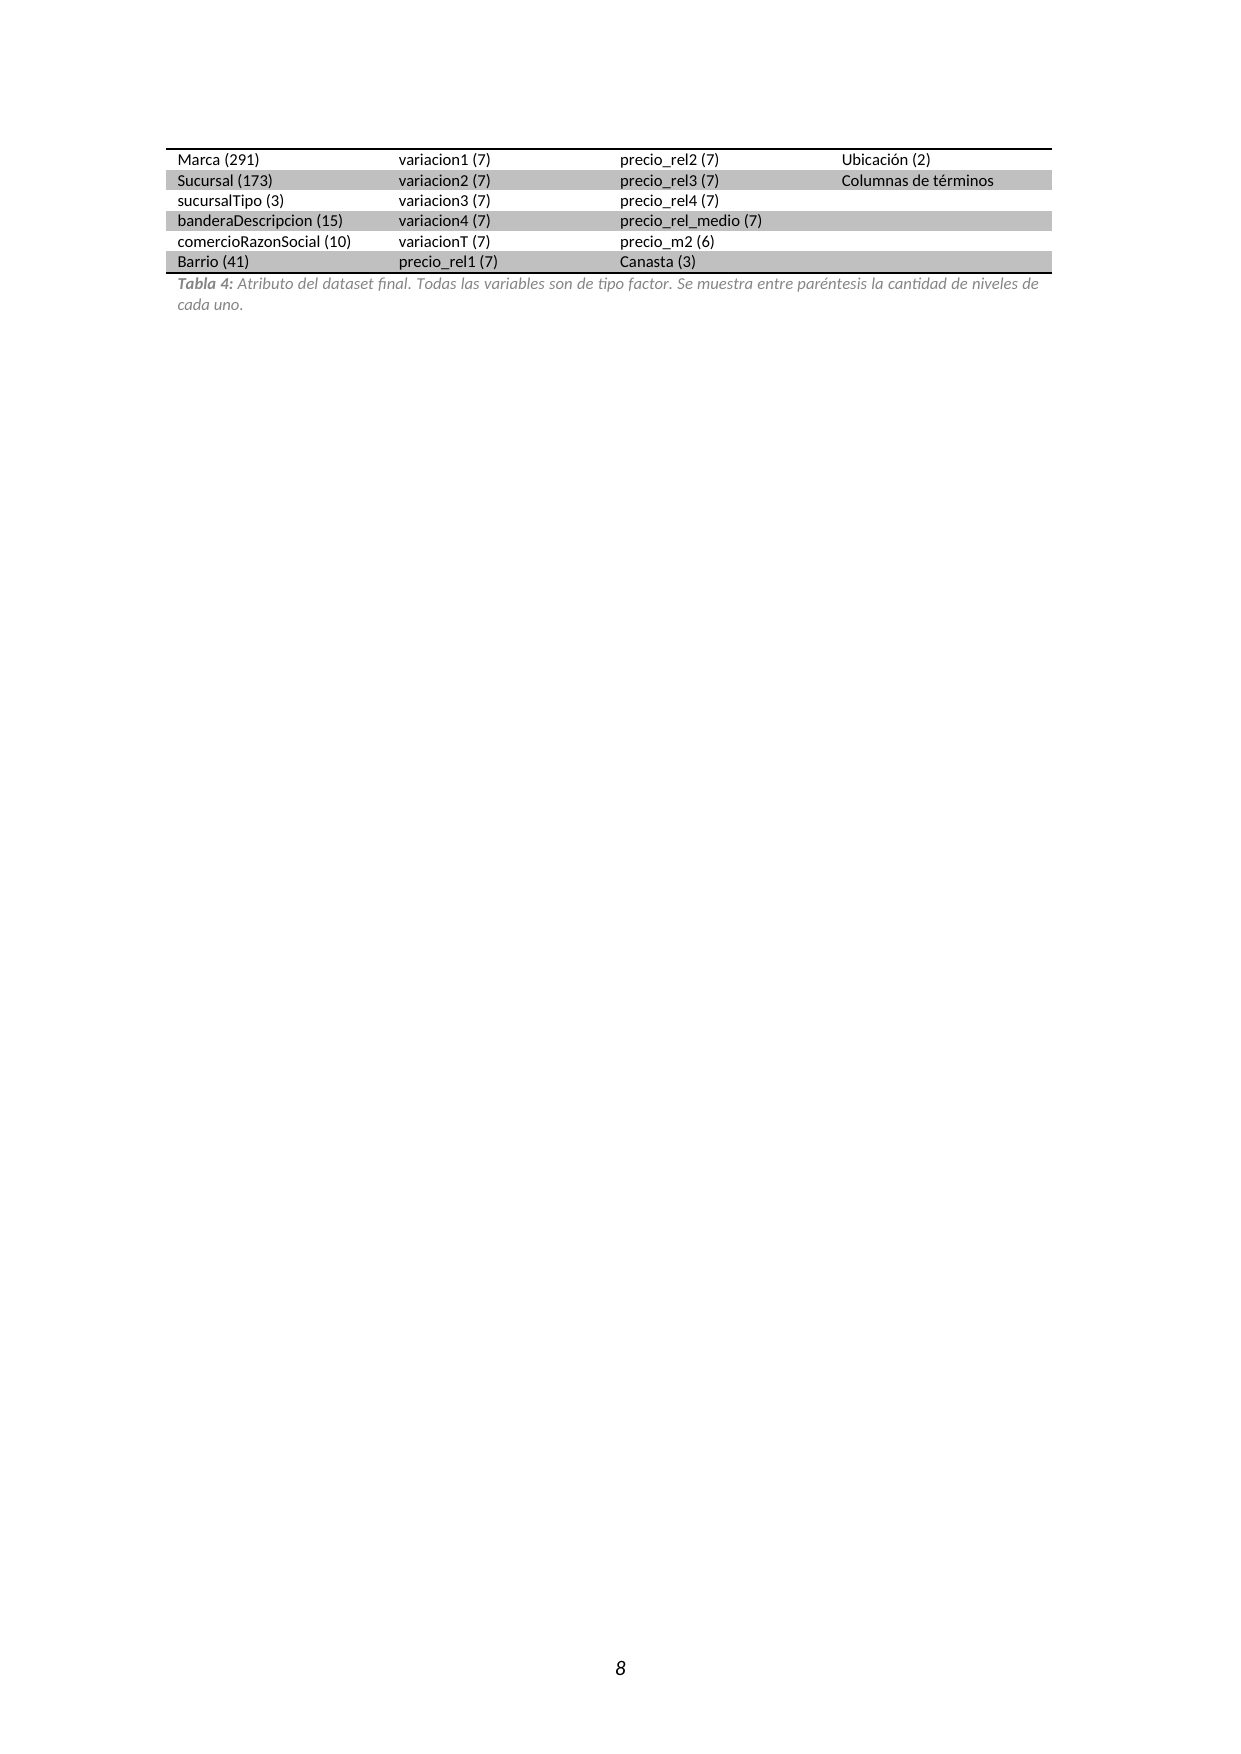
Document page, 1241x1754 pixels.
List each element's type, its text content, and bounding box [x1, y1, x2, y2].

table_header variacion1 (7) [387, 150, 609, 170]
table_cell Barrio (41) [166, 251, 387, 272]
table_cell precio_rel1 (7) [387, 251, 609, 272]
table_cell Tabla 4: Atributo del dataset final. Todas las variables son de tipo factor. Se muestra entre paréntesis la cantidad de niveles de cada uno. [166, 274, 1052, 314]
table_cell precio_rel3 (7) [609, 170, 830, 190]
table_cell banderaDescripcion (15) [166, 211, 387, 231]
table_cell [830, 211, 1052, 231]
table_header precio_rel2 (7) [609, 150, 830, 170]
table_cell Columnas de términos [830, 170, 1052, 190]
table_cell [830, 231, 1052, 251]
table_header Ubicación (2) [830, 150, 1052, 170]
table_cell variacion4 (7) [387, 211, 609, 231]
table_cell Sucursal (173) [166, 170, 387, 190]
table_cell variacion2 (7) [387, 170, 609, 190]
table_cell precio_rel4 (7) [609, 190, 830, 211]
table_cell Canasta (3) [609, 251, 830, 272]
table_cell precio_rel_medio (7) [609, 211, 830, 231]
table_cell [830, 190, 1052, 211]
table_cell [830, 251, 1052, 272]
table_cell variacion3 (7) [387, 190, 609, 211]
table_cell comercioRazonSocial (10) [166, 231, 387, 251]
table_cell variacionT (7) [387, 231, 609, 251]
table_header Marca (291) [166, 150, 387, 170]
table_cell precio_m2 (6) [609, 231, 830, 251]
table_cell sucursalTipo (3) [166, 190, 387, 211]
